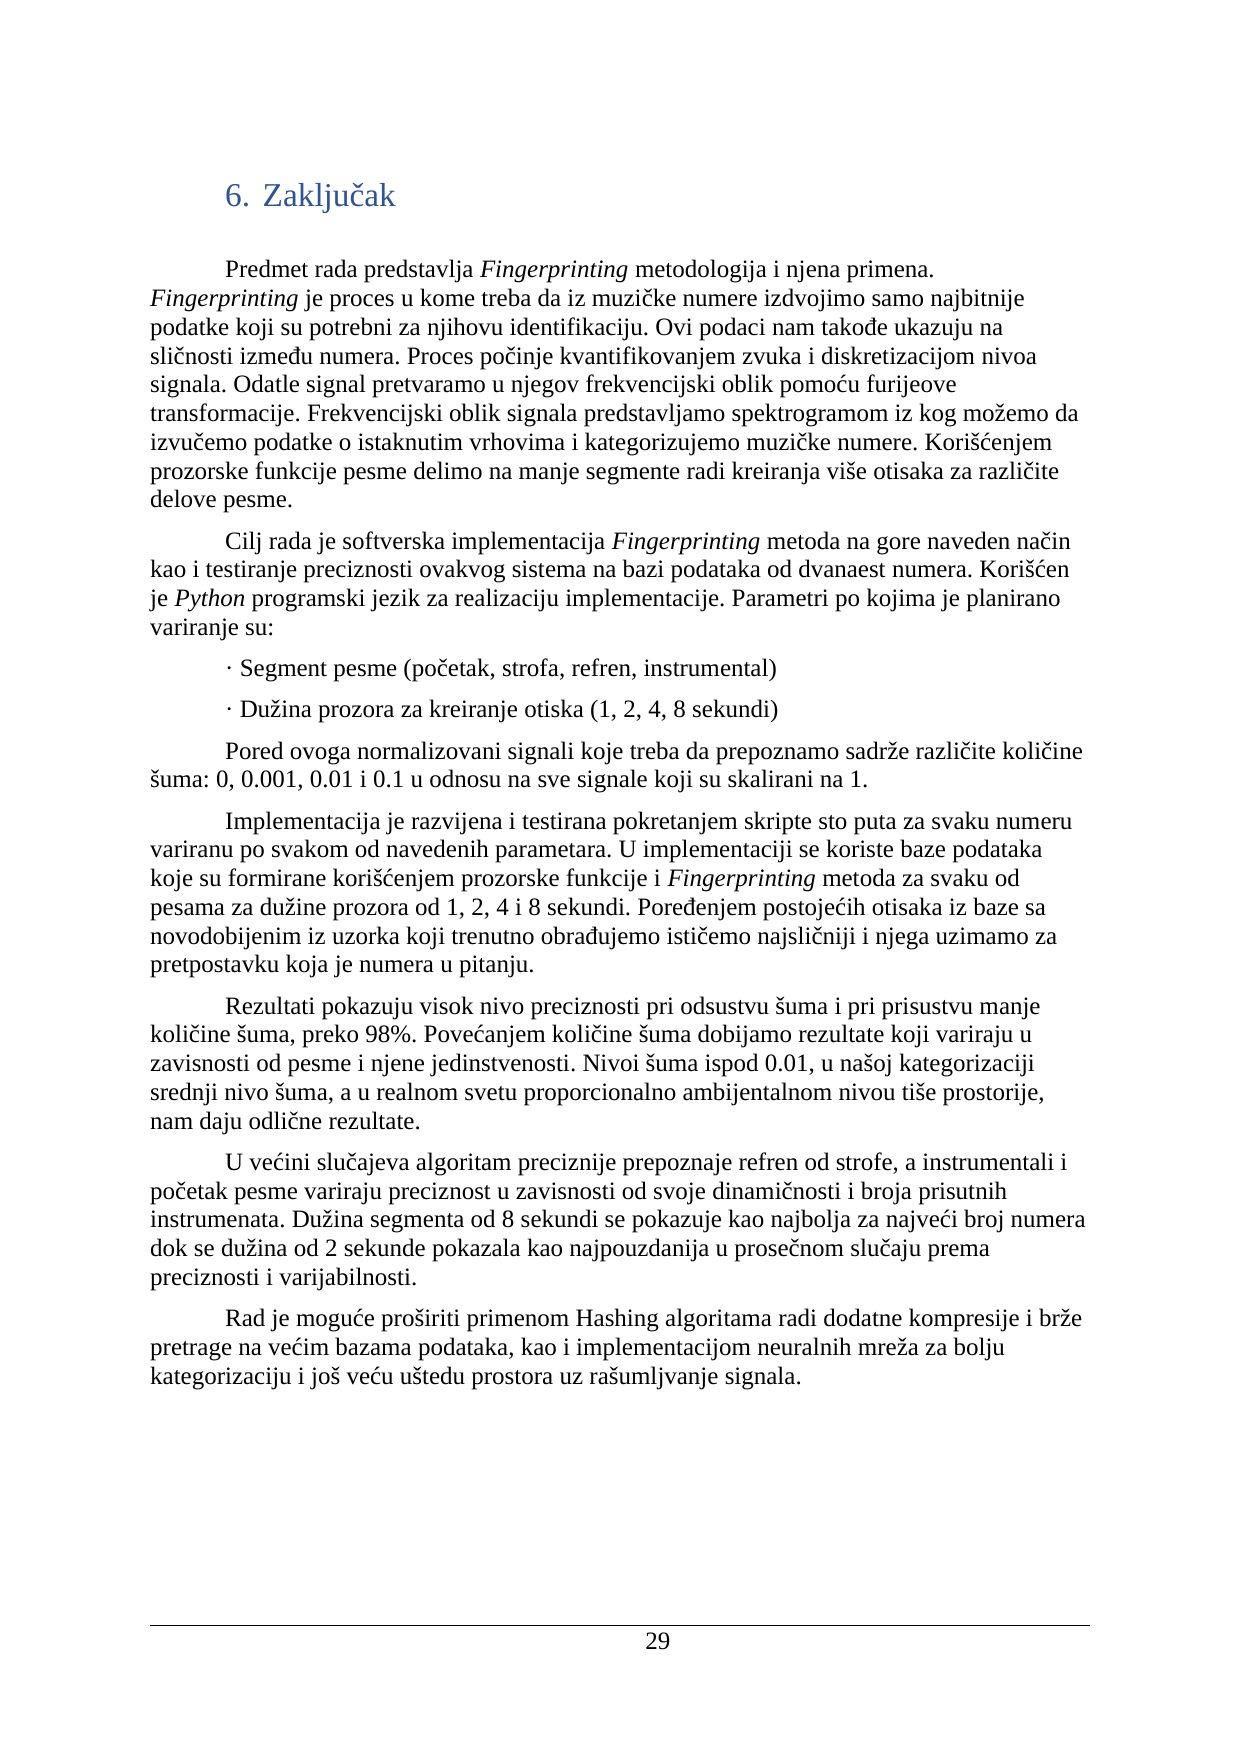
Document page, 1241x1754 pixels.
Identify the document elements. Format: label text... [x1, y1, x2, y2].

text Rezultati pokazuju visok nivo preciznosti pri odsustvu šuma i pri prisustvu manje količine šuma, preko 98%. Povećanjem količine šuma dobijamo rezultate koji variraju u zavisnosti od pesme i njene jedinstvenosti. Nivoi šuma ispod 0.01, u našoj kategorizaciji srednji nivo šuma, a u realnom svetu proporcionalno ambijentalnom nivou tiše prostorije, nam daju odlične rezultate. [150, 991, 1090, 1134]
text U većini slučajeva algoritam preciznije prepoznaje refren od strofe, a instrumentali i početak pesme variraju preciznost u zavisnosti od svoje dinamičnosti i broja prisutnih instrumenata. Dužina segmenta od 8 sekundi se pokazuje kao najbolja za najveći broj numera dok se dužina od 2 sekunde pokazala kao najpouzdanija u prosečnom slučaju prema preciznosti i varijabilnosti. [150, 1147, 1090, 1291]
text Rad je moguće proširiti primenom Hashing algoritama radi dodatne kompresije i brže pretrage na većim bazama podataka, kao i implementacijom neuralnih mreža za bolju kategorizaciju i još veću uštedu prostora uz rašumljvanje signala. [150, 1303, 1090, 1389]
text Implementacija je razvijena i testirana pokretanjem skripte sto puta za svaku numeru variranu po svakom od navedenih parametara. U implementaciji se koriste baze podataka koje su formirane korišćenjem prozorske funkcije i Fingerprinting metoda za svaku od pesama za dužine prozora od 1, 2, 4 i 8 sekundi. Poređenjem postojećih otisaka iz baze sa novodobijenim iz uzorka koji trenutno obrađujemo ističemo najsličniji i njega uzimamo za pretpostavku koja je numera u pitanju. [150, 806, 1090, 978]
text · Dužina prozora za kreiranje otiska (1, 2, 4, 8 sekundi) [150, 694, 1090, 723]
text Predmet rada predstavlja Fingerprinting metodologija i njena primena. Fingerprinting je proces u kome treba da iz muzičke numere izdvojimo samo najbitnije podatke koji su potrebni za njihovu identifikaciju. Ovi podaci nam takođe ukazuju na sličnosti između numera. Proces počinje kvantifikovanjem zvuka i diskretizacijom nivoa signala. Odatle signal pretvaramo u njegov frekvencijski oblik pomoću furijeove transformacije. Frekvencijski oblik signala predstavljamo spektrogramom iz kog možemo da izvučemo podatke o istaknutim vrhovima i kategorizujemo muzičke numere. Korišćenjem prozorske funkcije pesme delimo na manje segmente radi kreiranja više otisaka za različite delove pesme. [150, 254, 1090, 513]
text Cilj rada je softverska implementacija Fingerprinting metoda na gore naveden način kao i testiranje preciznosti ovakvog sistema na bazi podataka od dvanaest numera. Korišćen je Python programski jezik za realizaciju implementacije. Parametri po kojima je planirano variranje su: [150, 526, 1090, 641]
text Pored ovoga normalizovani signali koje treba da prepoznamo sadrže različite količine šuma: 0, 0.001, 0.01 i 0.1 u odnosu na sve signale koji su skalirani na 1. [150, 736, 1090, 793]
subtitle Zaključak [225, 175, 1090, 213]
text · Segment pesme (početak, strofa, refren, instrumental) [150, 653, 1090, 682]
